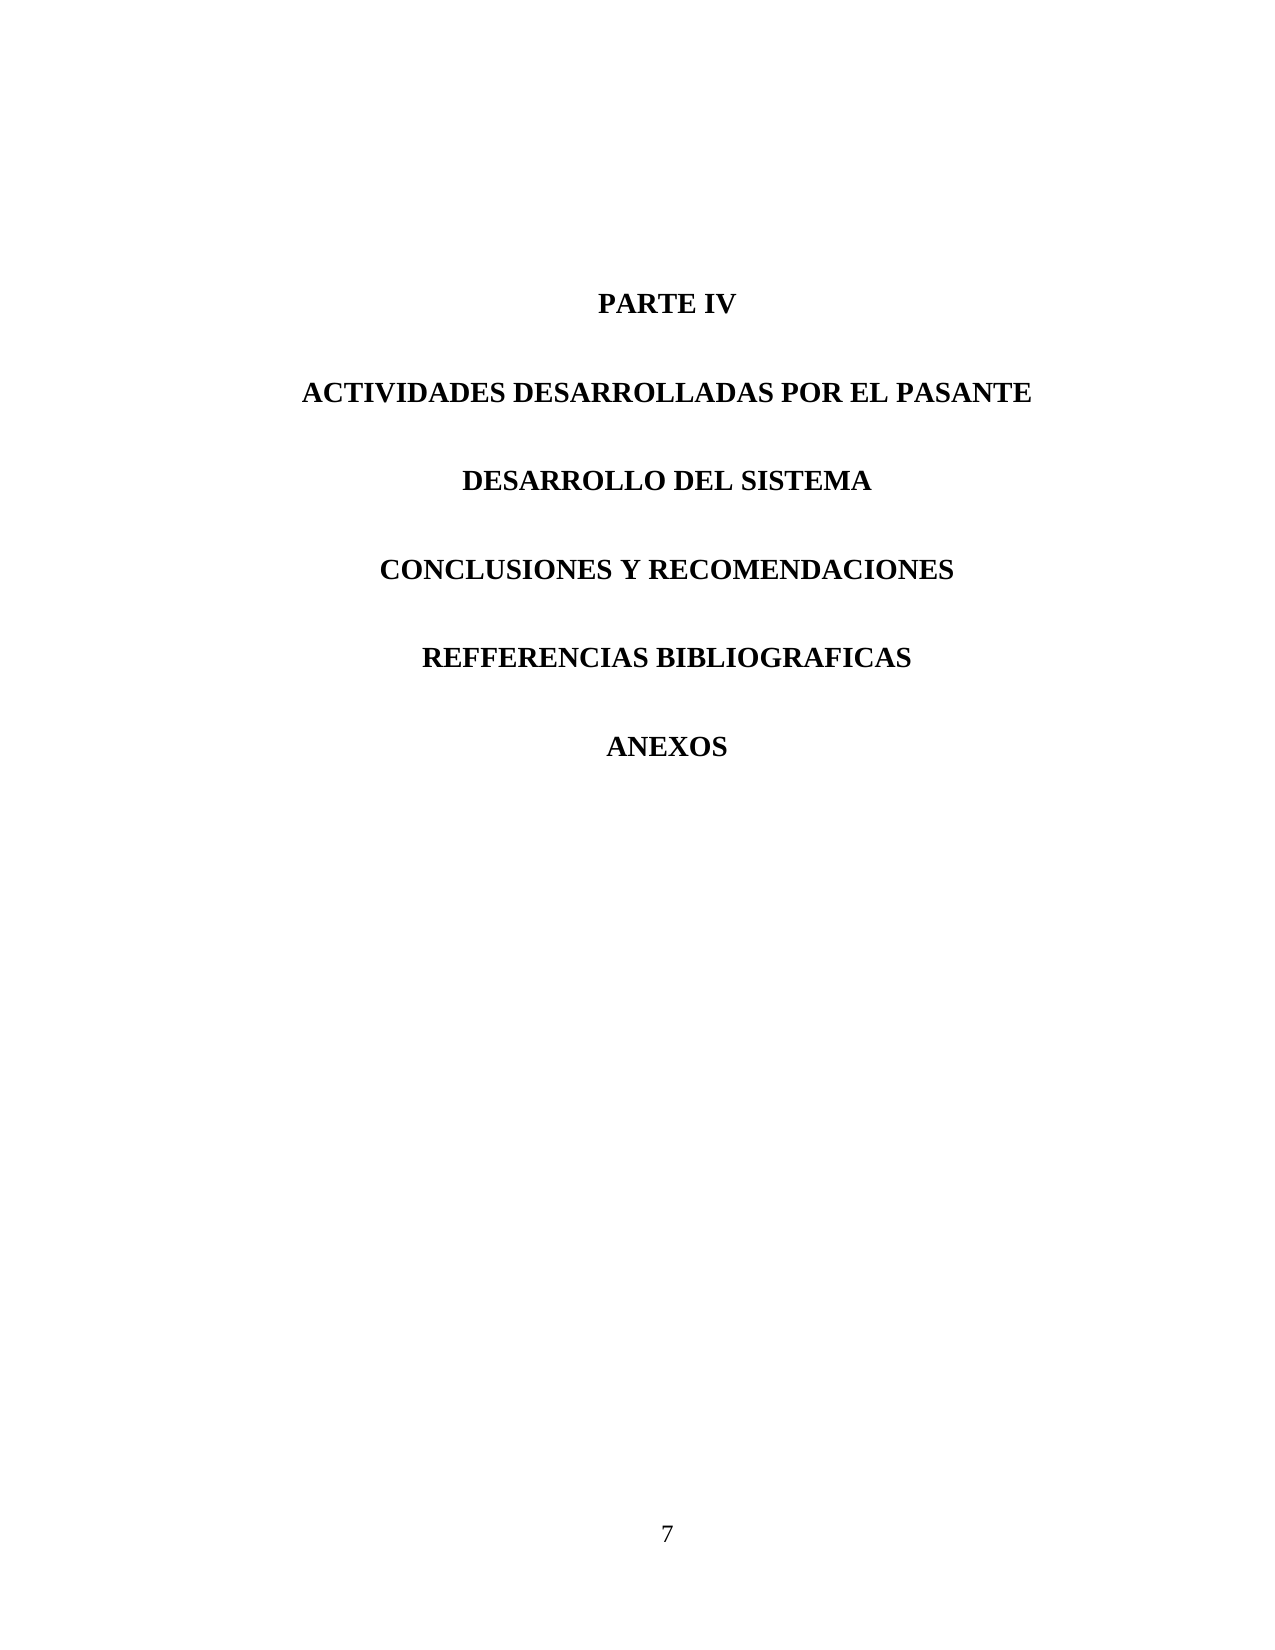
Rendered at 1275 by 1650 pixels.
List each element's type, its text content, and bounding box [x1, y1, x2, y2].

subtitle REFFERENCIAS BIBLIOGRAFICAS [236, 640, 1098, 674]
subtitle CONCLUSIONES Y RECOMENDACIONES [236, 552, 1098, 585]
subtitle DESARROLLO DEL SISTEMA [236, 463, 1098, 497]
subtitle PARTE IV [236, 286, 1098, 320]
subtitle ACTIVIDADES DESARROLLADAS POR EL PASANTE [236, 375, 1098, 408]
subtitle ANEXOS [236, 729, 1098, 762]
